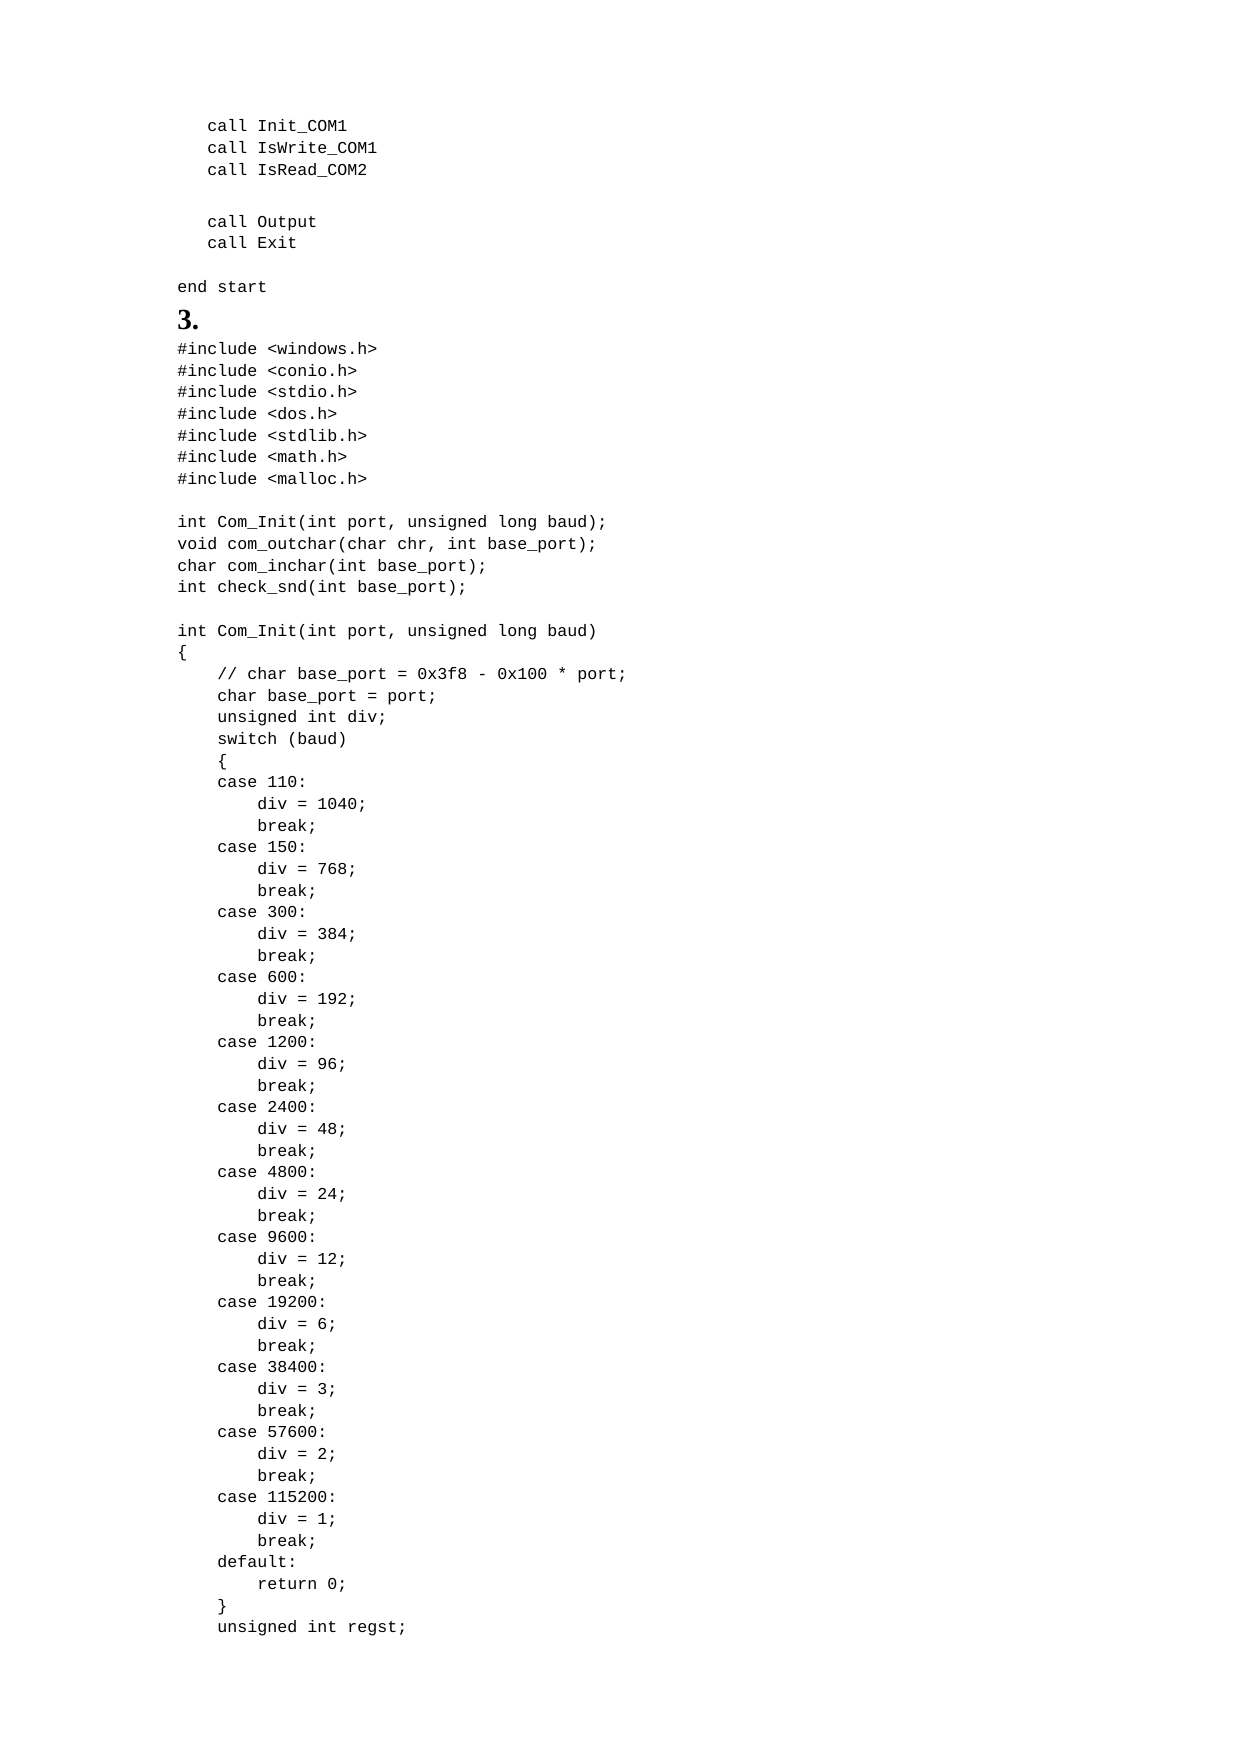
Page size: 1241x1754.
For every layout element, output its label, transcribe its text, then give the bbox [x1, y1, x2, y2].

text div = 768; [177, 861, 1151, 879]
text div = 192; [177, 991, 1151, 1009]
text int Com_Init(int port, unsigned long baud) [177, 622, 1151, 641]
text case 150: [177, 839, 1151, 858]
text case 300: [177, 904, 1151, 923]
text case 19200: [177, 1294, 1151, 1313]
text case 115200: [177, 1489, 1151, 1508]
text div = 6; [177, 1316, 1151, 1334]
text div = 24; [177, 1186, 1151, 1204]
text { [177, 644, 1151, 663]
text { [177, 752, 1151, 771]
text char com_inchar(int base_port); [177, 557, 1151, 576]
text end start [177, 278, 1151, 297]
text break; [177, 882, 1151, 901]
text case 1200: [177, 1034, 1151, 1053]
text case 4800: [177, 1164, 1151, 1183]
text call Output [177, 213, 1151, 232]
text case 2400: [177, 1099, 1151, 1118]
text break; [177, 1077, 1151, 1096]
text #include <windows.h> [177, 341, 1151, 359]
text case 600: [177, 969, 1151, 988]
text break; [177, 1532, 1151, 1551]
text div = 2; [177, 1446, 1151, 1464]
text int Com_Init(int port, unsigned long baud); [177, 514, 1151, 533]
text break; [177, 1402, 1151, 1421]
text 3. [177, 302, 1151, 336]
text break; [177, 1467, 1151, 1486]
text void com_outchar(char chr, int base_port); [177, 536, 1151, 554]
text #include <stdlib.h> [177, 427, 1151, 446]
text #include <malloc.h> [177, 471, 1151, 489]
text case 38400: [177, 1359, 1151, 1378]
text // char base_port = 0x3f8 - 0x100 * port; [177, 666, 1151, 684]
text return 0; [177, 1576, 1151, 1594]
text break; [177, 1012, 1151, 1031]
text div = 48; [177, 1121, 1151, 1139]
text #include <stdio.h> [177, 384, 1151, 403]
text #include <math.h> [177, 449, 1151, 468]
text default: [177, 1554, 1151, 1573]
text div = 1; [177, 1511, 1151, 1529]
text div = 12; [177, 1251, 1151, 1269]
text div = 96; [177, 1056, 1151, 1074]
text break; [177, 817, 1151, 836]
text case 57600: [177, 1424, 1151, 1443]
text char base_port = port; [177, 687, 1151, 706]
text break; [177, 1207, 1151, 1226]
text call Init_COM1 [177, 118, 1151, 137]
text break; [177, 1337, 1151, 1356]
text break; [177, 1272, 1151, 1291]
text call IsWrite_COM1 [177, 140, 1151, 158]
text div = 384; [177, 926, 1151, 944]
text #include <dos.h> [177, 406, 1151, 424]
text switch (baud) [177, 731, 1151, 749]
text div = 1040; [177, 796, 1151, 814]
text case 110: [177, 774, 1151, 793]
text call IsRead_COM2 [177, 161, 1151, 180]
text #include <conio.h> [177, 362, 1151, 381]
text break; [177, 1142, 1151, 1161]
text break; [177, 947, 1151, 966]
text int check_snd(int base_port); [177, 579, 1151, 598]
text unsigned int div; [177, 709, 1151, 728]
text } [177, 1597, 1151, 1616]
text case 9600: [177, 1229, 1151, 1248]
text div = 3; [177, 1381, 1151, 1399]
text call Exit [177, 235, 1151, 254]
text unsigned int regst; [177, 1619, 1151, 1638]
